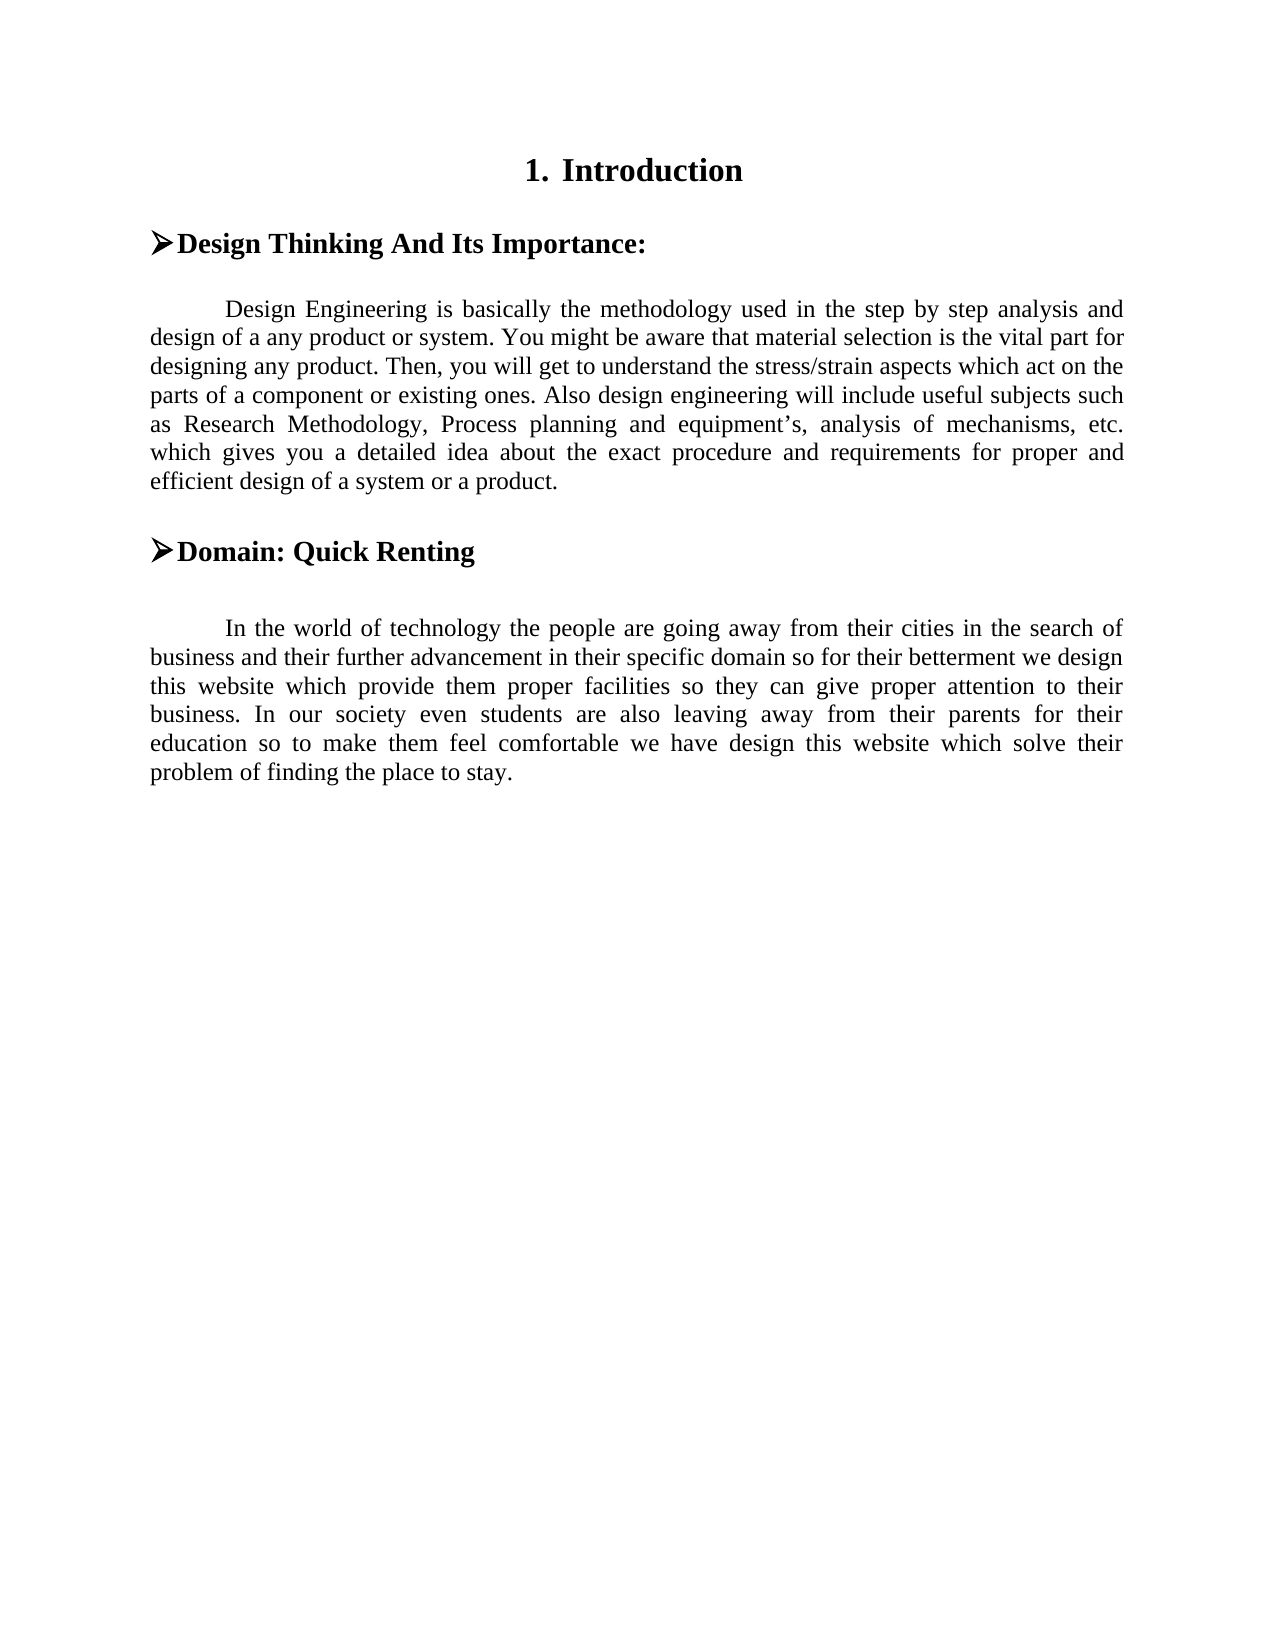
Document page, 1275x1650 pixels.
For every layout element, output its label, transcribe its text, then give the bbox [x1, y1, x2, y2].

text Design Engineering is basically the methodology used in the step by step analysis and design of a any product or system. You might be aware that material selection is the vital part for designing any product. Then, you will get to understand the stress/strain aspects which act on the parts of a component or existing ones. Also design engineering will include useful subjects such as Research Methodology, Process planning and equipment’s, analysis of mechanisms, etc. which gives you a detailed idea about the exact procedure and requirements for proper and efficient design of a system or a product. [150, 294, 1125, 495]
list Introduction [524, 150, 1248, 188]
subtitle Domain: Quick Renting [150, 534, 1248, 568]
subtitle Design Thinking And Its Importance: [150, 227, 1248, 261]
text In the world of technology the people are going away from their cities in the search of business and their further advancement in their specific domain so for their betterment we design this website which provide them proper facilities so they can give proper attention to their business. In our society even students are also leaving away from their parents for their education so to make them feel comfortable we have design this website which solve their problem of finding the place to stay. [150, 613, 1124, 786]
